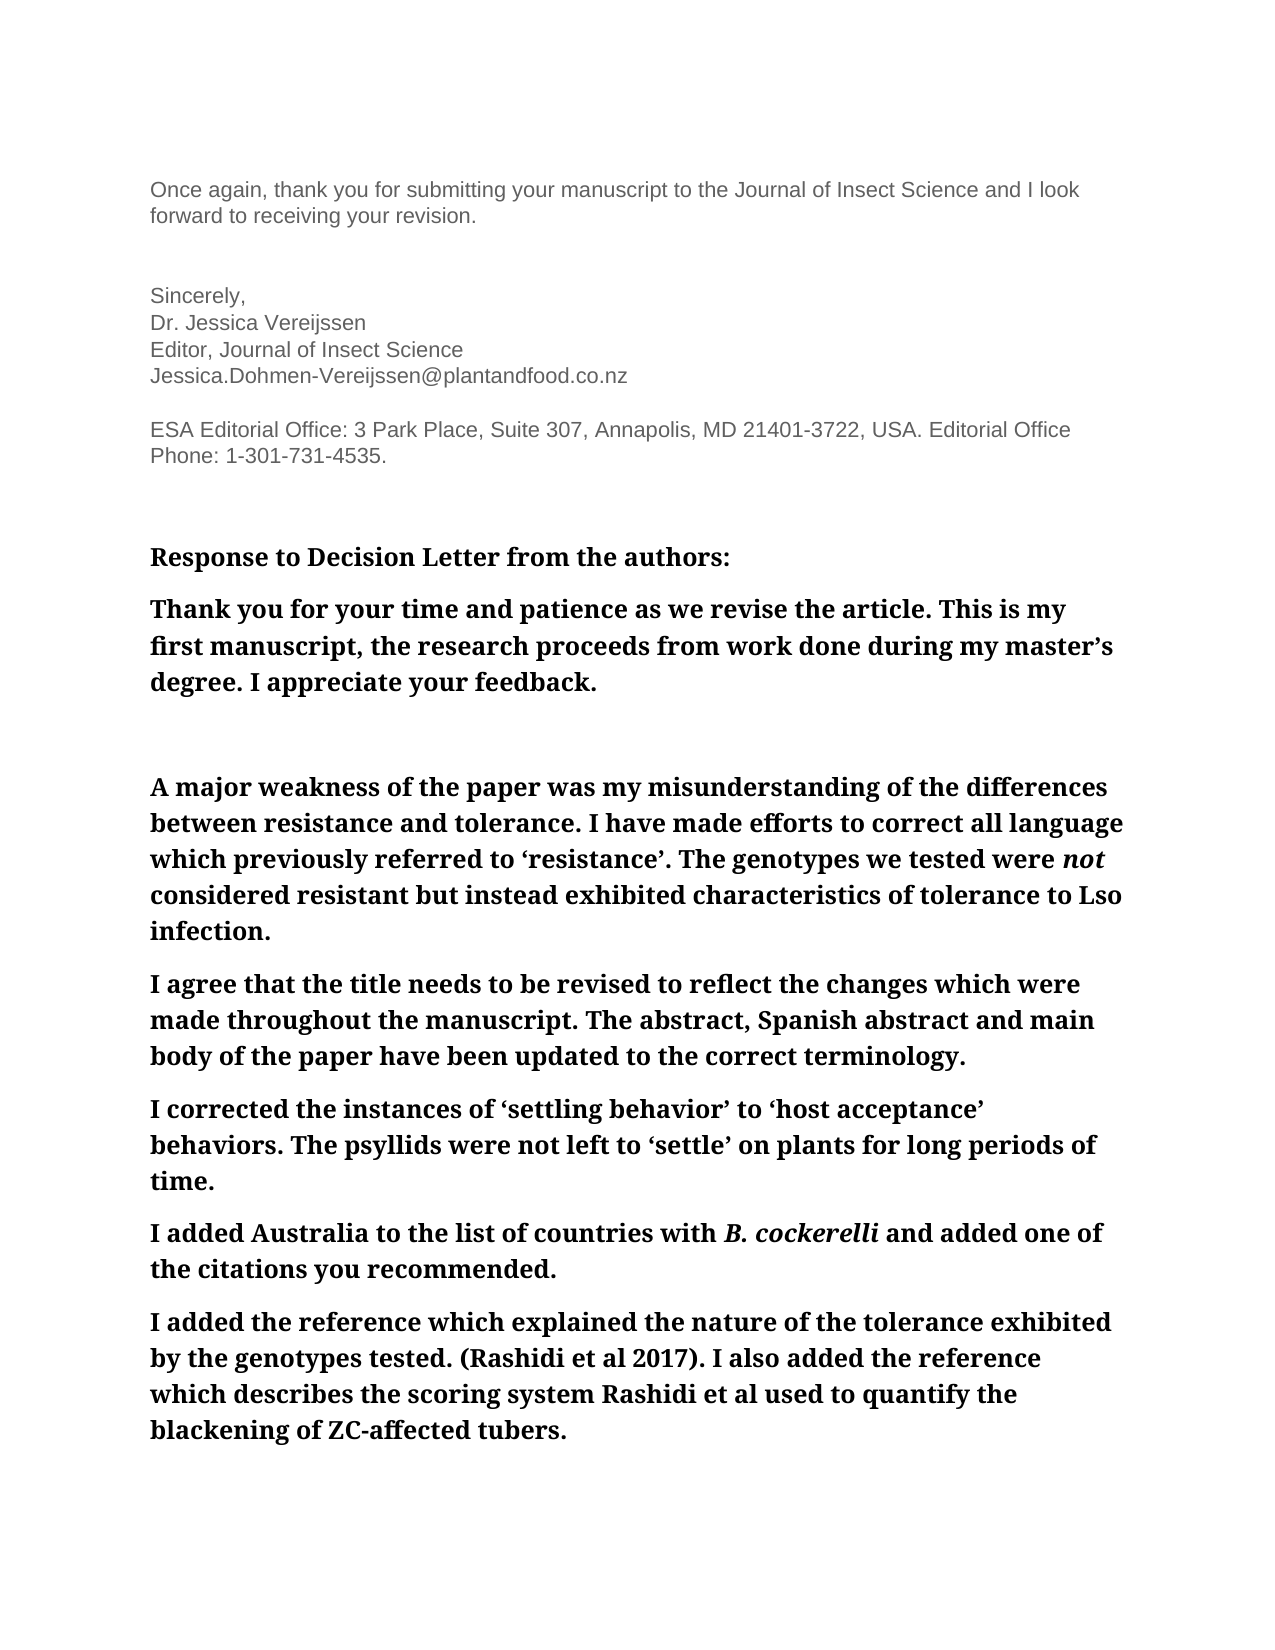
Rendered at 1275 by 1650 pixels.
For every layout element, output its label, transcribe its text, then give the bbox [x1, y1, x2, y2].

text Thank you for your time and patience as we revise the article. This is my first manuscript, the research proceeds from work done during my master’s degree. I appreciate your feedback. [150, 592, 1125, 698]
text A major weakness of the paper was my misunderstanding of the differences between resistance and tolerance. I have made efforts to correct all language which previously referred to ‘resistance’. The genotypes we tested were not considered resistant but instead exhibited characteristics of tolerance to Lso infection. [150, 769, 1125, 948]
text Response to Decision Letter from the authors: [150, 539, 1125, 573]
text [150, 150, 1125, 468]
text I agree that the title needs to be revised to reflect the changes which were made throughout the manuscript. The abstract, Spanish abstract and main body of the paper have been updated to the correct terminology. [150, 966, 1125, 1073]
text I corrected the instances of ‘settling behavior’ to ‘host acceptance’ behaviors. The psyllids were not left to ‘settle’ on plants for long periods of time. [150, 1091, 1125, 1197]
text I added the reference which explained the nature of the tolerance exhibited by the genotypes tested. (Rashidi et al 2017). I also added the reference which describes the scoring system Rashidi et al used to quantify the blackening of ZC-affected tubers. [150, 1305, 1125, 1447]
text I added Australia to the list of countries with B. cockerelli and added one of the citations you recommended. [150, 1216, 1125, 1286]
